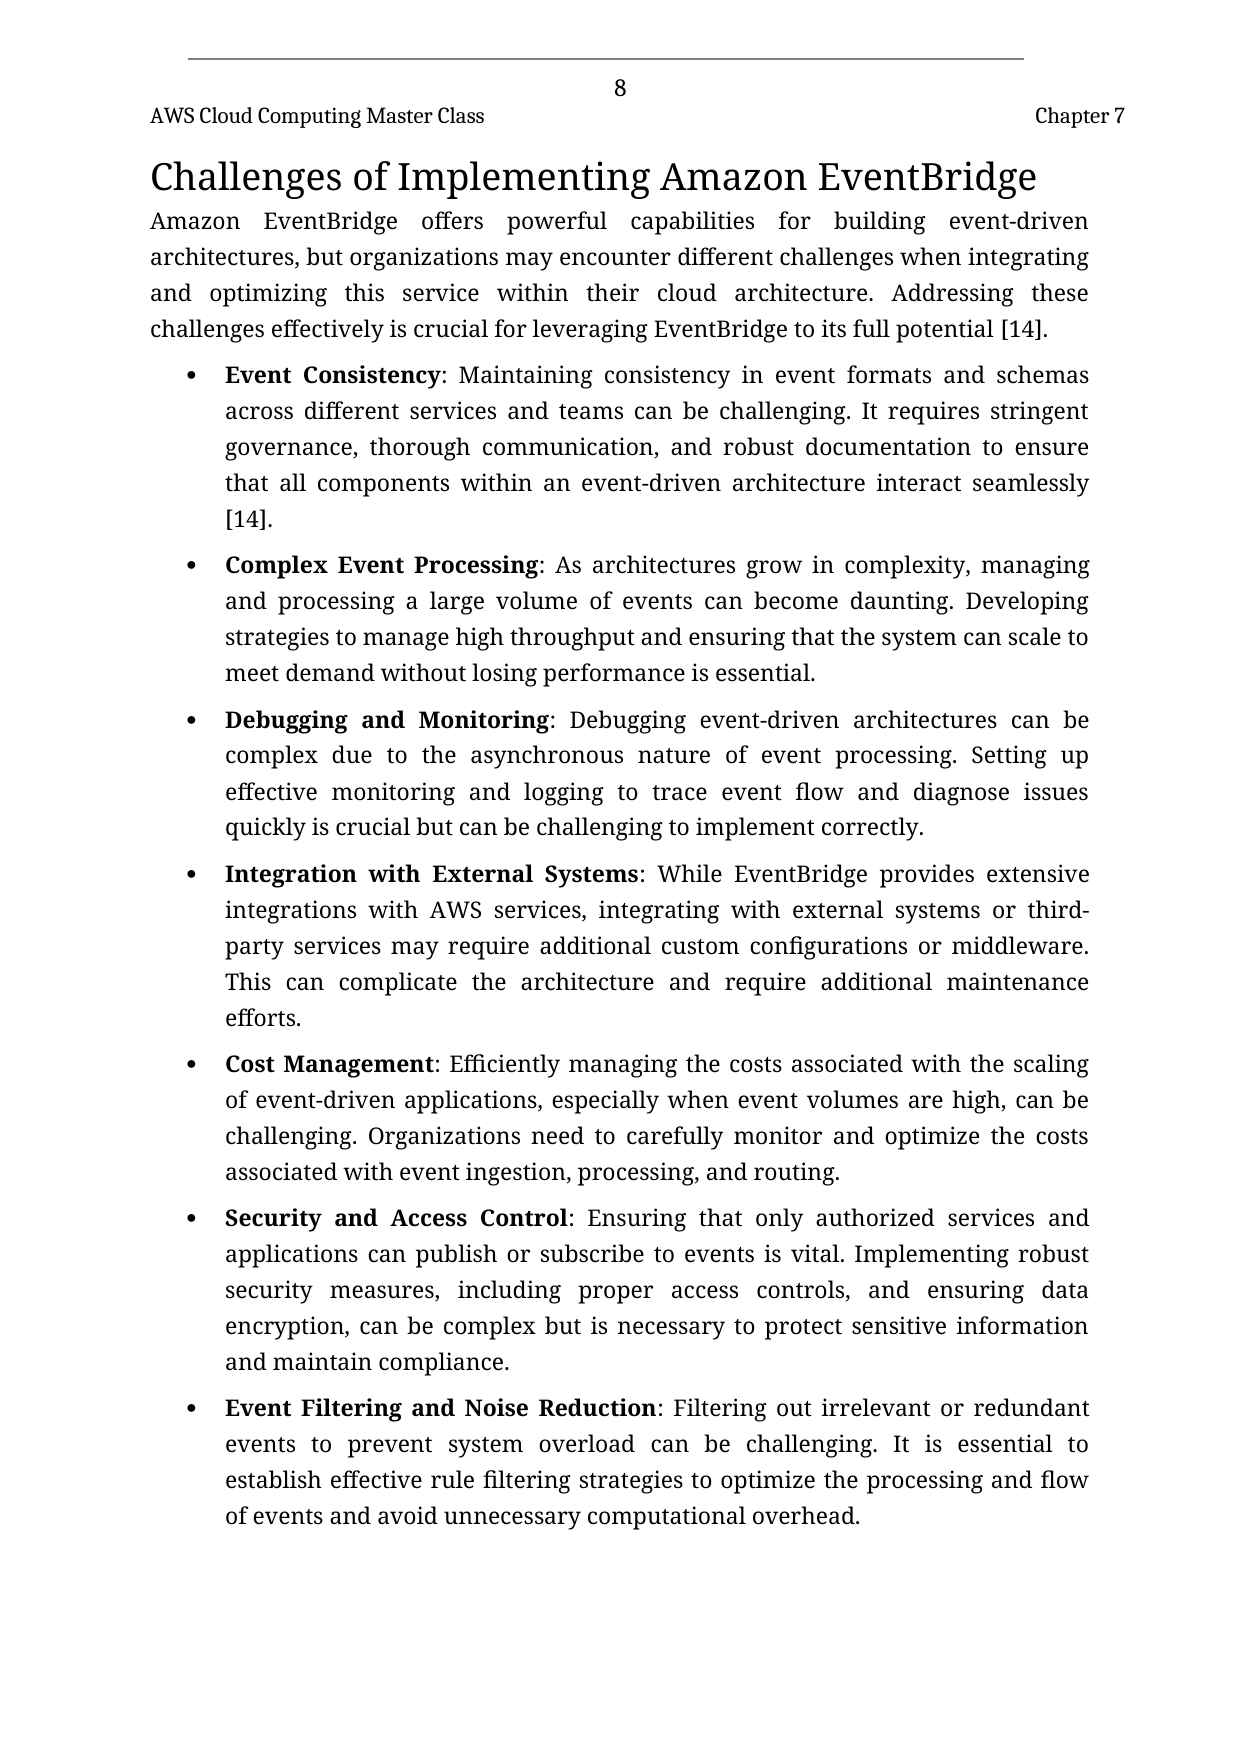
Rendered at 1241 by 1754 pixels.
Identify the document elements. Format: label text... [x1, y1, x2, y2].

list Cost Management: Efficiently managing the costs associated with the scaling of event-driven applications, especially when event volumes are high, can be challenging. Organizations need to carefully monitor and optimize the costs associated with event ingestion, processing, and routing. [187, 1048, 1090, 1187]
list Event Filtering and Noise Reduction: Filtering out irrelevant or redundant events to prevent system overload can be challenging. It is essential to establish effective rule filtering strategies to optimize the processing and flow of events and avoid unnecessary computational overhead. [187, 1392, 1090, 1531]
text Challenges of Implementing Amazon EventBridge [150, 150, 1090, 201]
list Event Consistency: Maintaining consistency in event formats and schemas across different services and teams can be challenging. It requires stringent governance, thorough communication, and robust documentation to ensure that all components within an event-driven architecture interact seamlessly . [187, 359, 1090, 534]
list Integration with External Systems: While EventBridge provides extensive integrations with AWS services, integrating with external systems or third-party services may require additional custom configurations or middleware. This can complicate the architecture and require additional maintenance efforts. [187, 858, 1090, 1033]
list Debugging and Monitoring: Debugging event-driven architectures can be complex due to the asynchronous nature of event processing. Setting up effective monitoring and logging to trace event flow and diagnose issues quickly is crucial but can be challenging to implement correctly. [187, 703, 1090, 843]
list Security and Access Control: Ensuring that only authorized services and applications can publish or subscribe to events is vital. Implementing robust security measures, including proper access controls, and ensuring data encryption, can be complex but is necessary to protect sensitive information and maintain compliance. [187, 1202, 1090, 1377]
text Amazon EventBridge offers powerful capabilities for building event-driven architectures, but organizations may encounter different challenges when integrating and optimizing this service within their cloud architecture. Addressing these challenges effectively is crucial for leveraging EventBridge to its full potential . [150, 205, 1090, 344]
list Complex Event Processing: As architectures grow in complexity, managing and processing a large volume of events can become daunting. Developing strategies to manage high throughput and ensuring that the system can scale to meet demand without losing performance is essential. [187, 549, 1090, 688]
